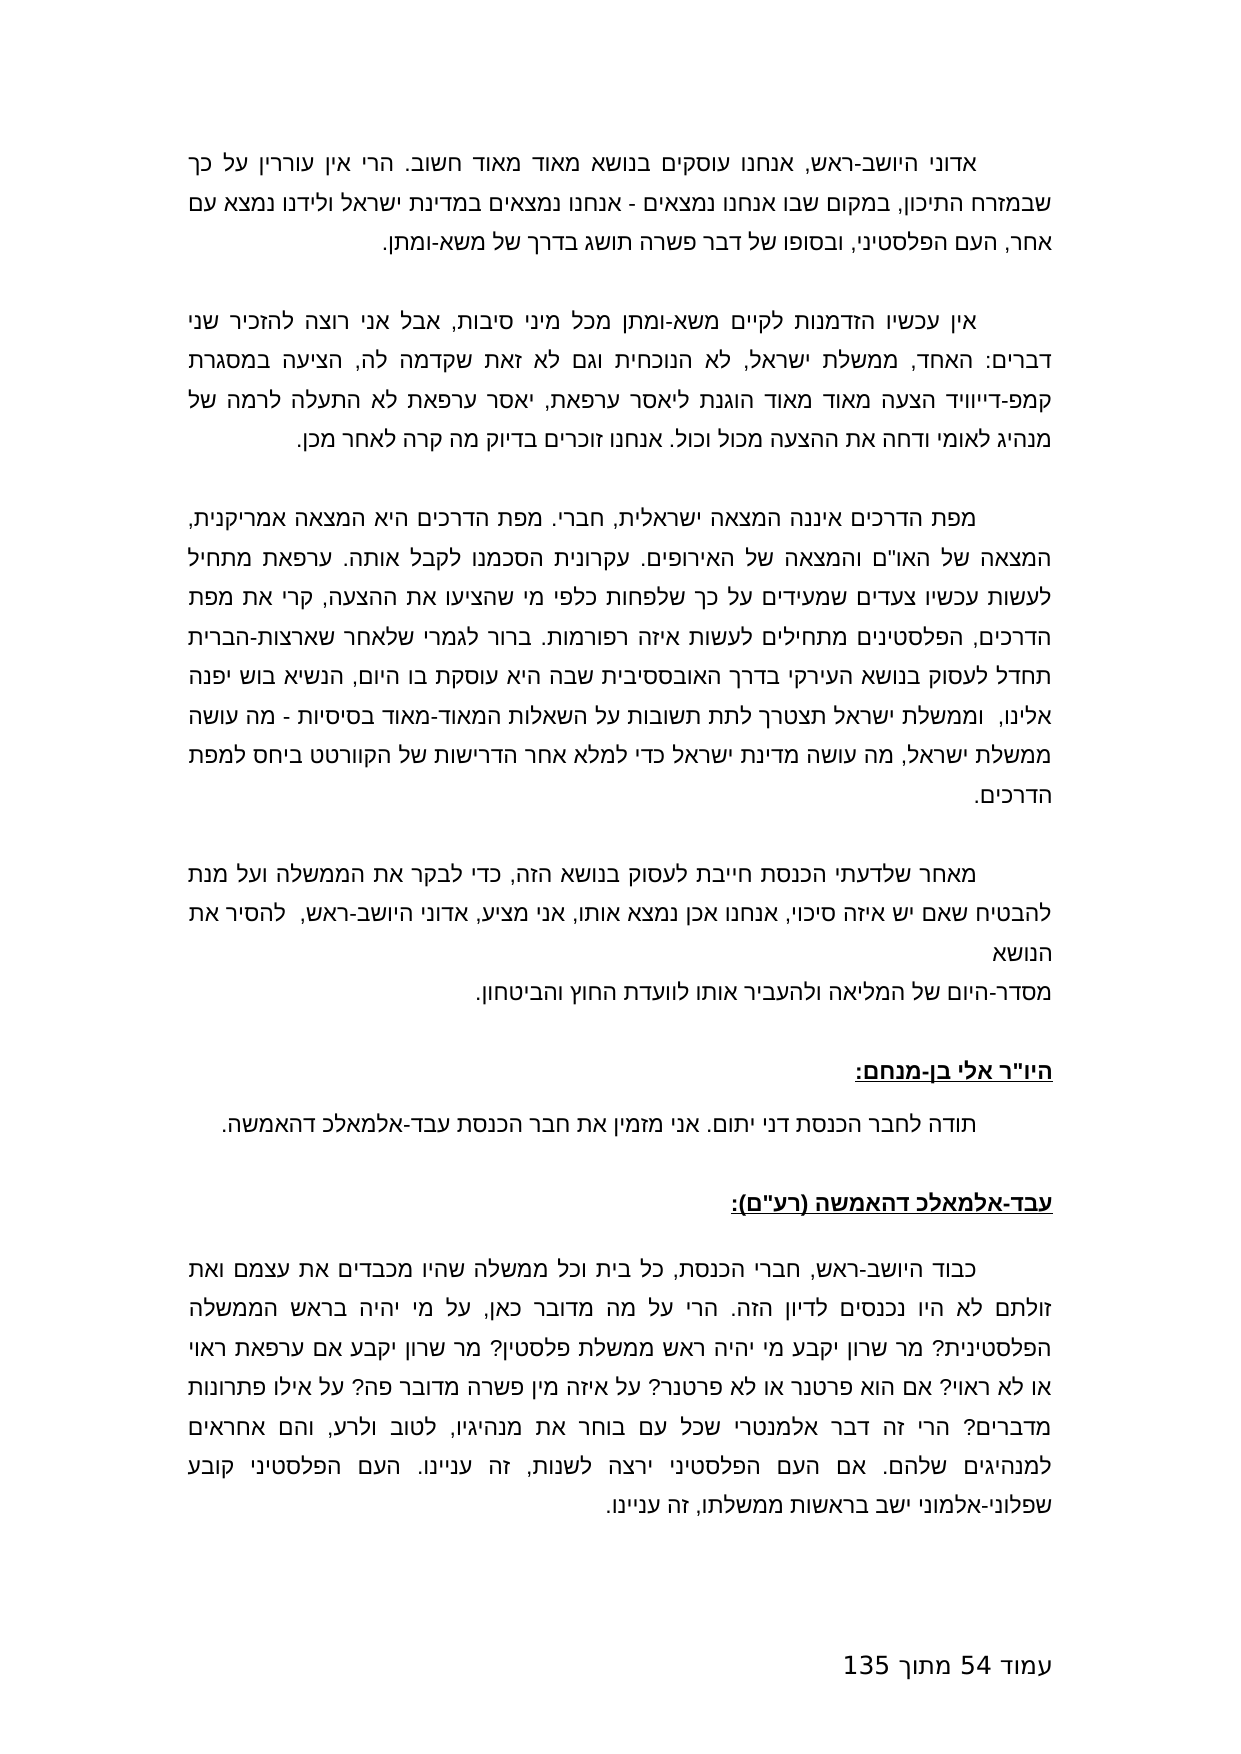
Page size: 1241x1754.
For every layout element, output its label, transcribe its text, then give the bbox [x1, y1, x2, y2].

text אין עכשיו הזדמנות לקיים משא-ומתן מכל מיני סיבות, אבל אני רוצה להזכיר שני דברים: האחד, ממשלת ישראל, לא הנוכחית וגם לא זאת שקדמה לה, הציעה במסגרת קמפ-דייוויד הצעה מאוד מאוד הוגנת ליאסר ערפאת, יאסר ערפאת לא התעלה לרמה של מנהיג לאומי ודחה את ההצעה מכול וכול. אנחנו זוכרים בדיוק מה קרה לאחר מכן. [187, 308, 1053, 453]
text כבוד היושב-ראש, חברי הכנסת, כל בית וכל ממשלה שהיו מכבדים את עצמם ואת זולתם לא היו נכנסים לדיון הזה. הרי על מה מדובר כאן, על מי יהיה בראש הממשלה הפלסטינית? מר שרון יקבע מי יהיה ראש ממשלת פלסטין? מר שרון יקבע אם ערפאת ראוי או לא ראוי? אם הוא פרטנר או לא פרטנר? על איזה מין פשרה מדובר פה? על אילו פתרונות מדברים? הרי זה דבר אלמנטרי שכל עם בוחר את מנהיגיו, לטוב ולרע, והם אחראים למנהיגים שלהם. אם העם הפלסטיני ירצה לשנות, זה עניינו. העם הפלסטיני קובע שפלוני-אלמוני ישב בראשות ממשלתו, זה עניינו. [187, 1256, 1053, 1519]
text מפת הדרכים איננה המצאה ישראלית, חברי. מפת הדרכים היא המצאה אמריקנית, המצאה של האו"ם והמצאה של האירופים. עקרונית הסכמנו לקבל אותה. ערפאת מתחיל לעשות עכשיו צעדים שמעידים על כך שלפחות כלפי מי שהציעו את ההצעה, קרי את מפת הדרכים, הפלסטינים מתחילים לעשות איזה רפורמות. ברור לגמרי שלאחר שארצות-הברית תחדל לעסוק בנושא העירקי בדרך האובססיבית שבה היא עוסקת בו היום, הנשיא בוש יפנה אלינו, וממשלת ישראל תצטרך לתת תשובות על השאלות המאוד-מאוד בסיסיות - מה עושה ממשלת ישראל, מה עושה מדינת ישראל כדי למלא אחר הדרישות של הקוורטט ביחס למפת הדרכים. [187, 505, 1053, 808]
text מאחר שלדעתי הכנסת חייבת לעסוק בנושא הזה, כדי לבקר את הממשלה ועל מנת להבטיח שאם יש איזה סיכוי, אנחנו אכן נמצא אותו, אני מציע, אדוני היושב-ראש, להסיר את הנושא מסדר-היום של המליאה ולהעביר אותו לוועדת החוץ והביטחון. [187, 861, 1053, 1005]
text תודה לחבר הכנסת דני יתום. אני מזמין את חבר הכנסת עבד-אלמאלכ דהאמשה. [187, 1111, 1053, 1137]
text אדוני היושב-ראש, אנחנו עוסקים בנושא מאוד מאוד חשוב. הרי אין עוררין על כך שבמזרח התיכון, במקום שבו אנחנו נמצאים - אנחנו נמצאים במדינת ישראל ולידנו נמצא עם אחר, העם הפלסטיני, ובסופו של דבר פשרה תושג בדרך של משא-ומתן. [187, 150, 1053, 255]
text היו"ר אלי בן-מנחם: [187, 1058, 1053, 1084]
text עבד-אלמאלכ דהאמשה (רע"ם): [187, 1190, 1053, 1216]
